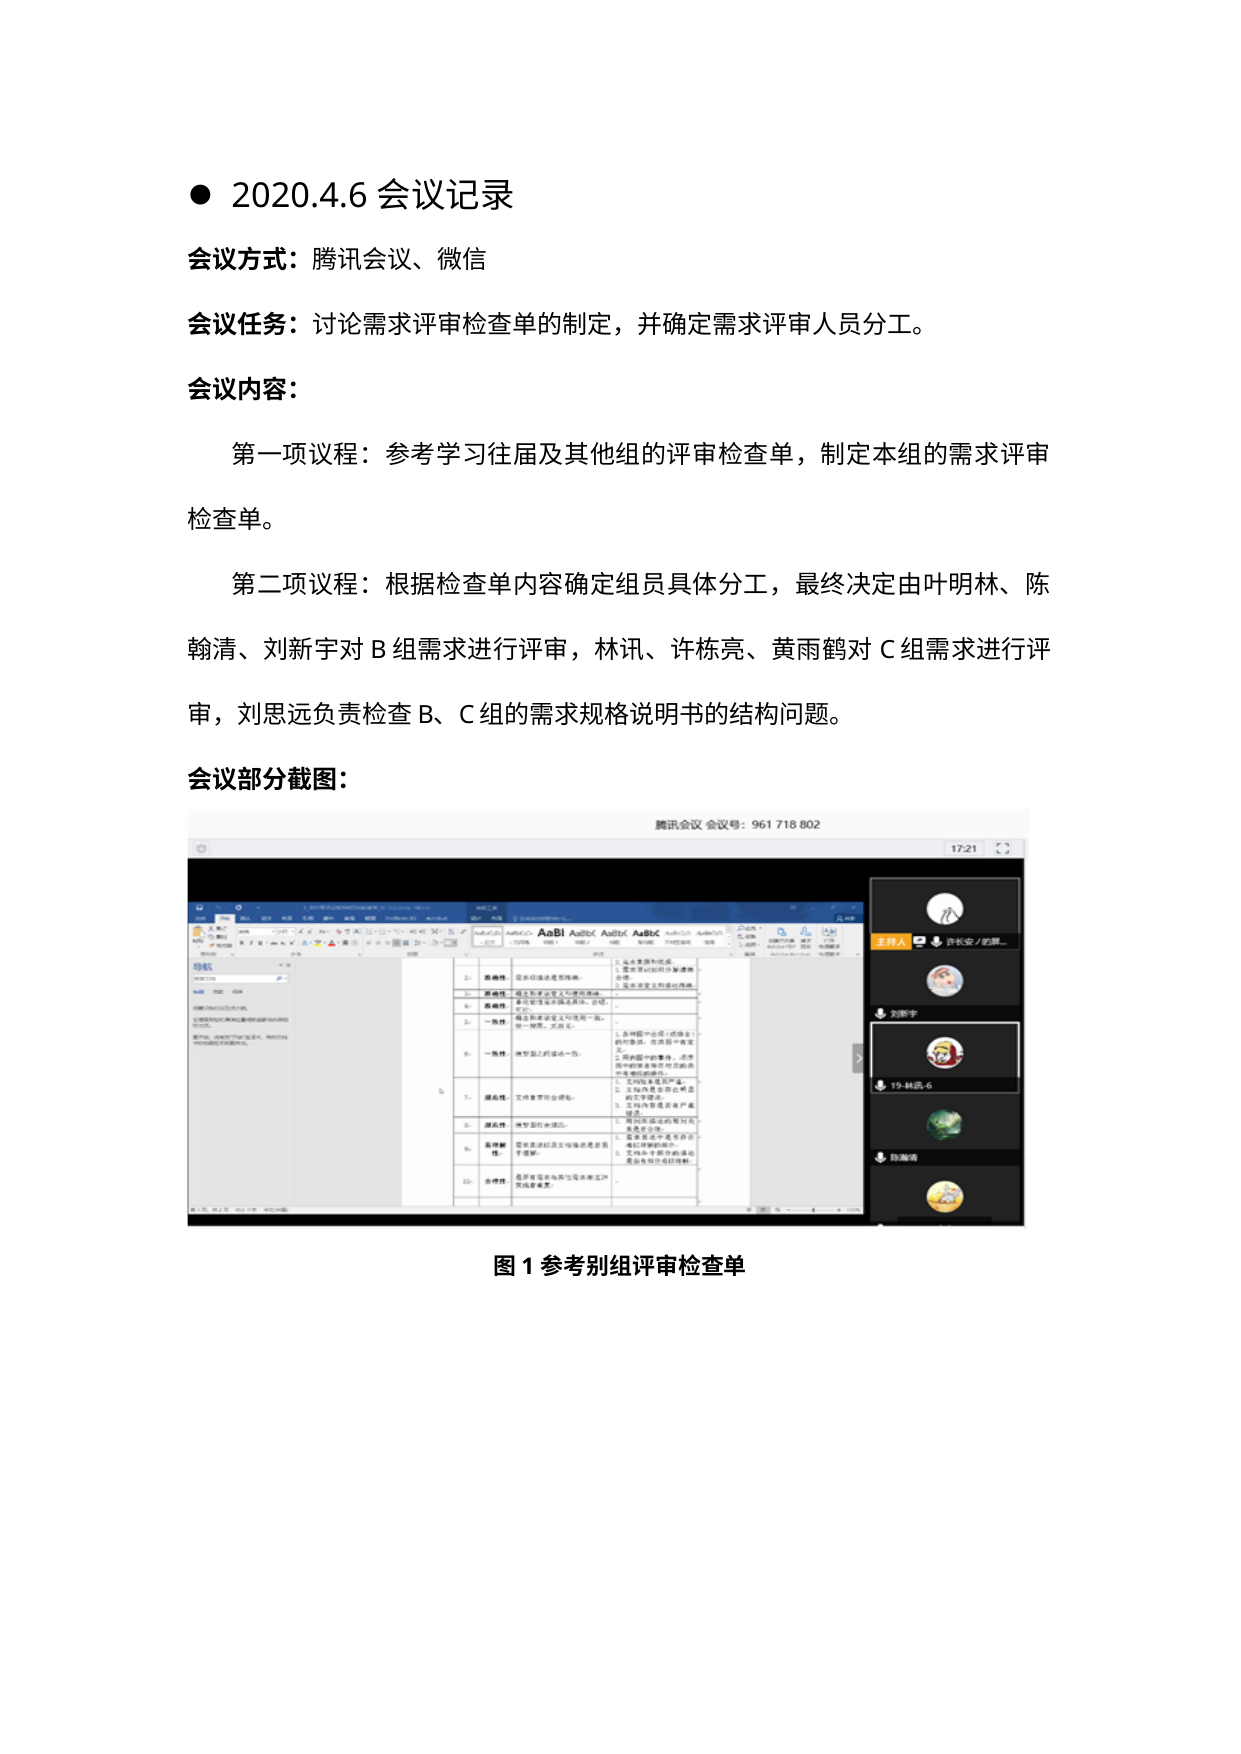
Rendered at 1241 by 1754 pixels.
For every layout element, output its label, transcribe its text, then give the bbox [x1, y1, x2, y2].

text 第二项议程：根据检查单内容确定组员具体分工，最终决定由叶明林、陈翰清、刘新宇对B组需求进行评审，林讯、许栋亮、黄雨鹤对C组需求进行评审，刘思远负责检查B、C组的需求规格说明书的结构问题。 [187, 550, 1053, 745]
text 第一项议程：参考学习往届及其他组的评审检查单，制定本组的需求评审检查单。 [187, 420, 1053, 550]
picture [187, 809, 1029, 1229]
text 会议内容： [187, 355, 1053, 420]
list 2020.4.6 会议记录 [187, 160, 1053, 225]
text 会议方式：腾讯会议、微信 [187, 225, 1053, 290]
text 会议部分截图： [187, 745, 1053, 810]
text 会议任务：讨论需求评审检查单的制定，并确定需求评审人员分工。 [187, 290, 1053, 355]
text 图1 参考别组评审检查单 [187, 1232, 1053, 1297]
